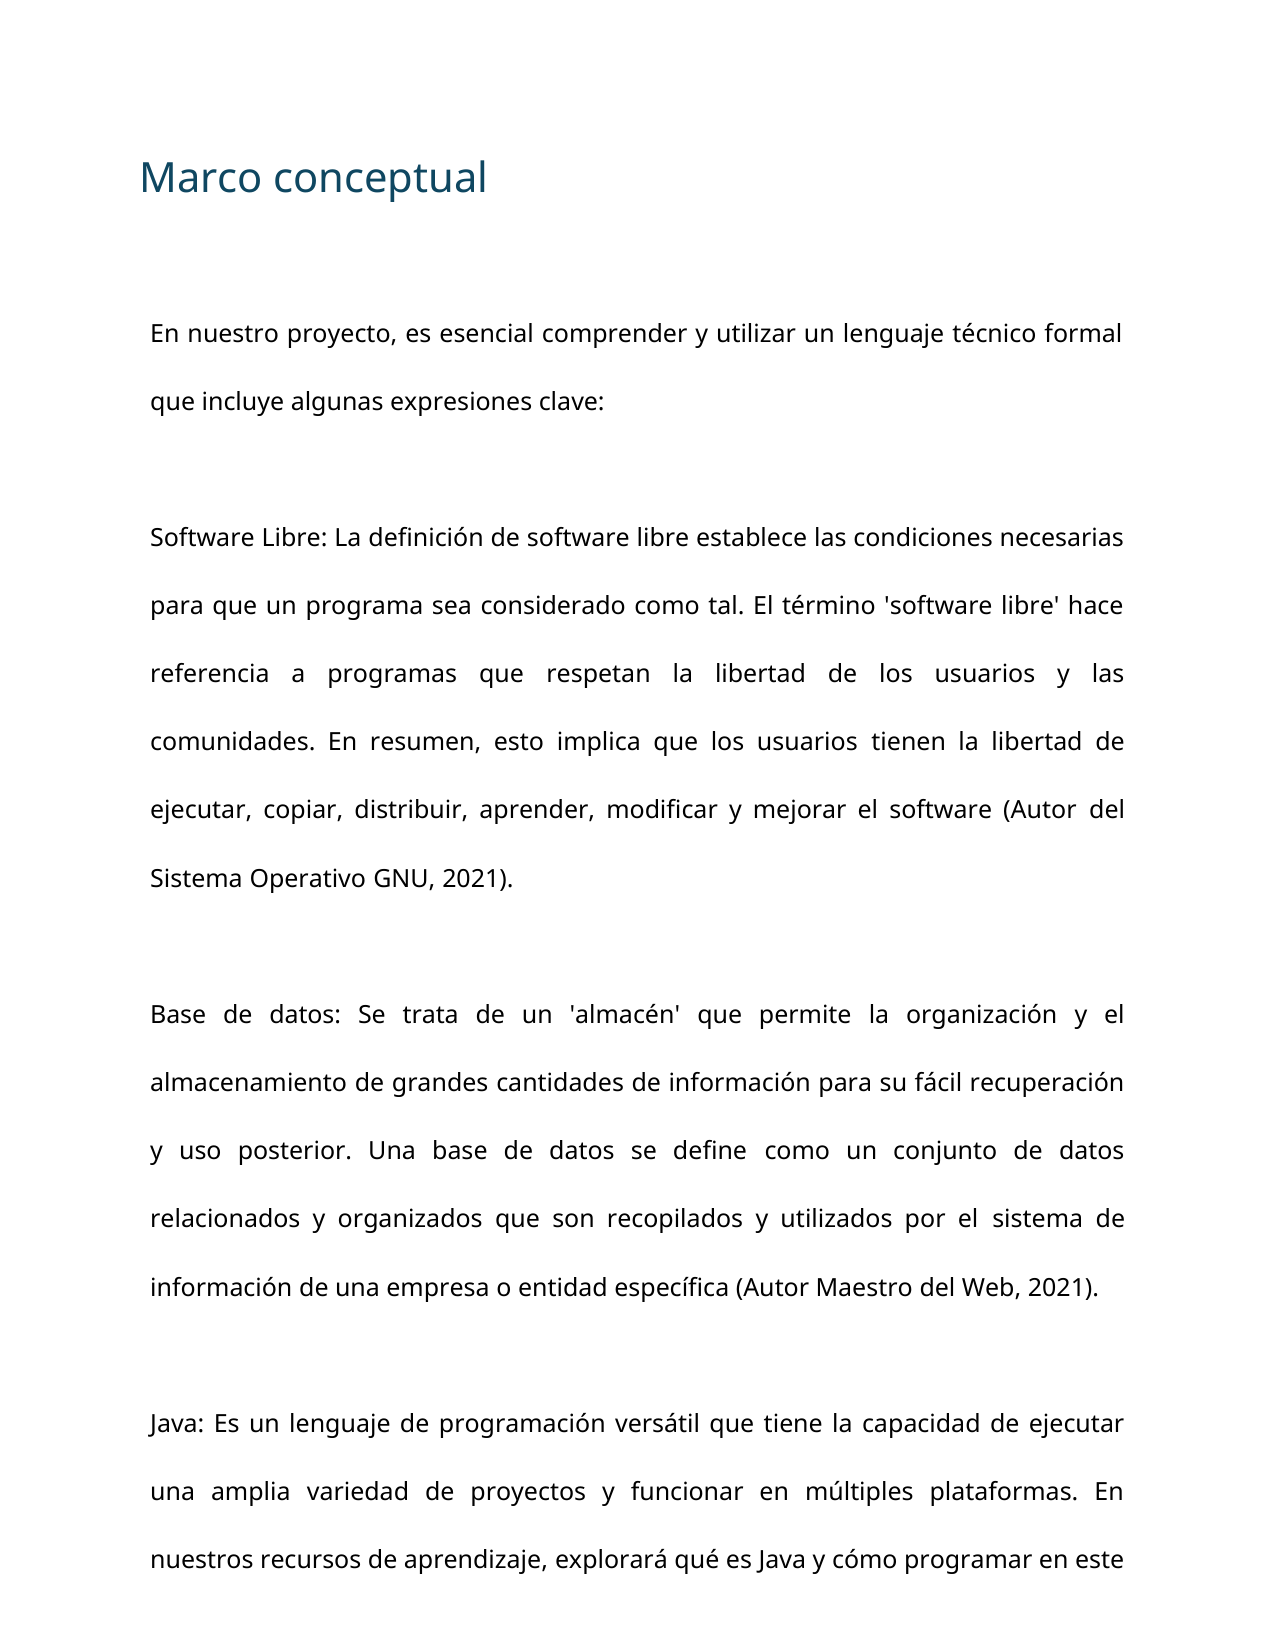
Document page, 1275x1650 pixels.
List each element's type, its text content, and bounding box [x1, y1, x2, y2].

text En nuestro proyecto, es esencial comprender y utilizar un lenguaje técnico formal que incluye algunas expresiones clave: [150, 315, 1124, 417]
subtitle Marco conceptual [139, 148, 1135, 205]
text Software Libre: La definición de software libre establece las condiciones necesarias para que un programa sea considerado como tal. El término 'software libre' hace referencia a programas que respetan la libertad de los usuarios y las comunidades. En resumen, esto implica que los usuarios tienen la libertad de ejecutar, copiar, distribuir, aprender, modificar y mejorar el software (Autor del Sistema Operativo GNU, 2021). [150, 520, 1125, 894]
text Base de datos: Se trata de un 'almacén' que permite la organización y el almacenamiento de grandes cantidades de información para su fácil recuperación y uso posterior. Una base de datos se define como un conjunto de datos relacionados y organizados que son recopilados y utilizados por el sistema de información de una empresa o entidad específica (Autor Maestro del Web, 2021). [150, 997, 1125, 1303]
